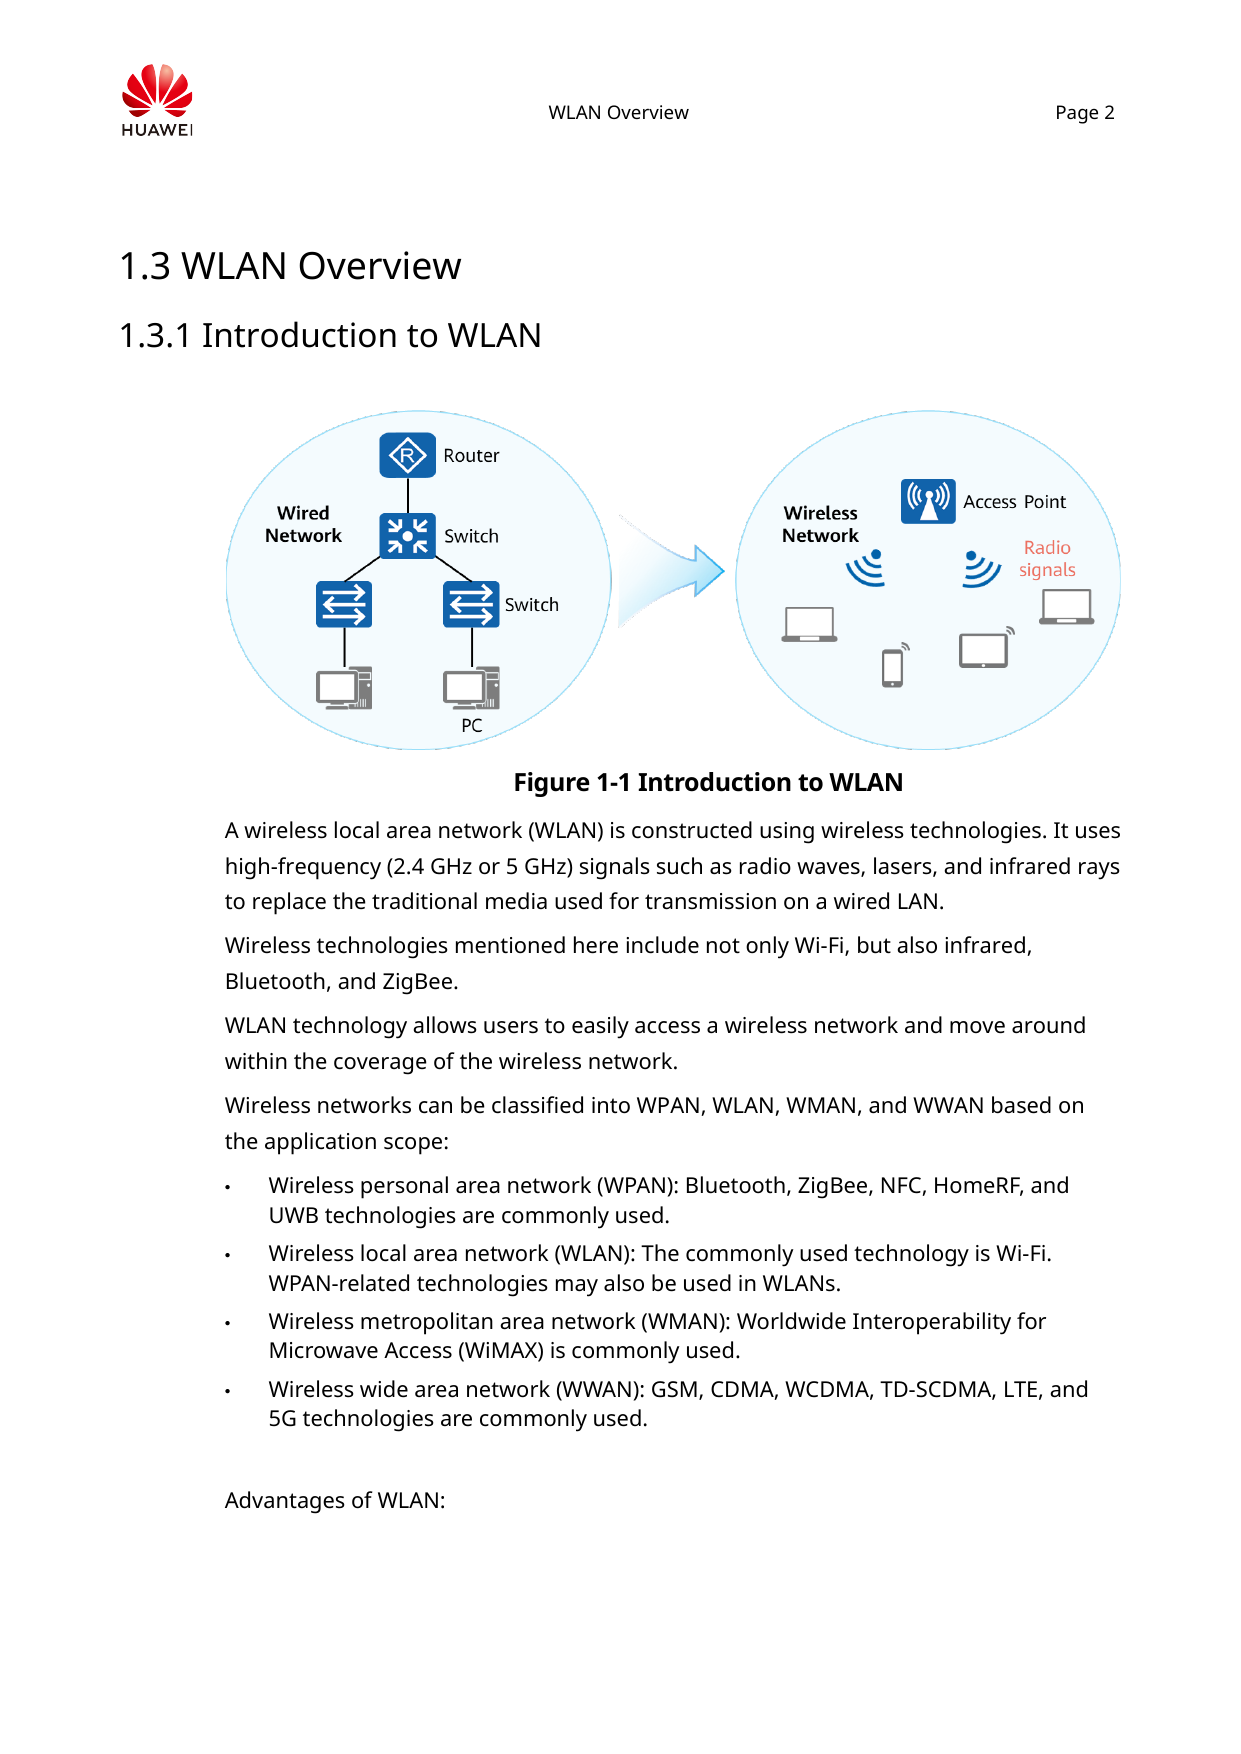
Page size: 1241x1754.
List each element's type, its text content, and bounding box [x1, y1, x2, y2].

subtitle Introduction to WLAN [118, 312, 1122, 357]
text Wireless networks can be classified into WPAN, WLAN, WMAN, and WWAN based on the application scope: [224, 1090, 1122, 1156]
text Wireless technologies mentioned here include not only Wi-Fi, but also infrared, Bluetooth, and ZigBee. [224, 930, 1122, 996]
text A wireless local area network (WLAN) is constructed using wireless technologies. It uses high-frequency (2.4 GHz or 5 GHz) signals such as radio waves, lasers, and infrared rays to replace the traditional media used for transmission on a wired LAN. [224, 815, 1122, 916]
text Wireless metropolitan area network (WMAN): Worldwide Interoperability for Microwave Access (WiMAX) is commonly used. [224, 1306, 1122, 1365]
text Wireless local area network (WLAN): The commonly used technology is Wi-Fi. WPAN-related technologies may also be used in WLANs. [224, 1238, 1122, 1297]
text Introduction to WLAN [295, 764, 1122, 798]
picture [122, 64, 193, 136]
text WLAN technology allows users to easily access a wireless network and move around within the coverage of the wireless network. [224, 1010, 1122, 1076]
text Advantages of WLAN: [224, 1486, 1122, 1515]
text Wireless personal area network (WPAN): Bluetooth, ZigBee, NFC, HomeRF, and UWB technologies are commonly used. [224, 1170, 1122, 1229]
picture [226, 410, 1121, 750]
subtitle WLAN Overview [118, 240, 1122, 291]
text Wireless wide area network (WWAN): GSM, CDMA, WCDMA, TD-SCDMA, LTE, and 5G technologies are commonly used. [224, 1373, 1122, 1433]
